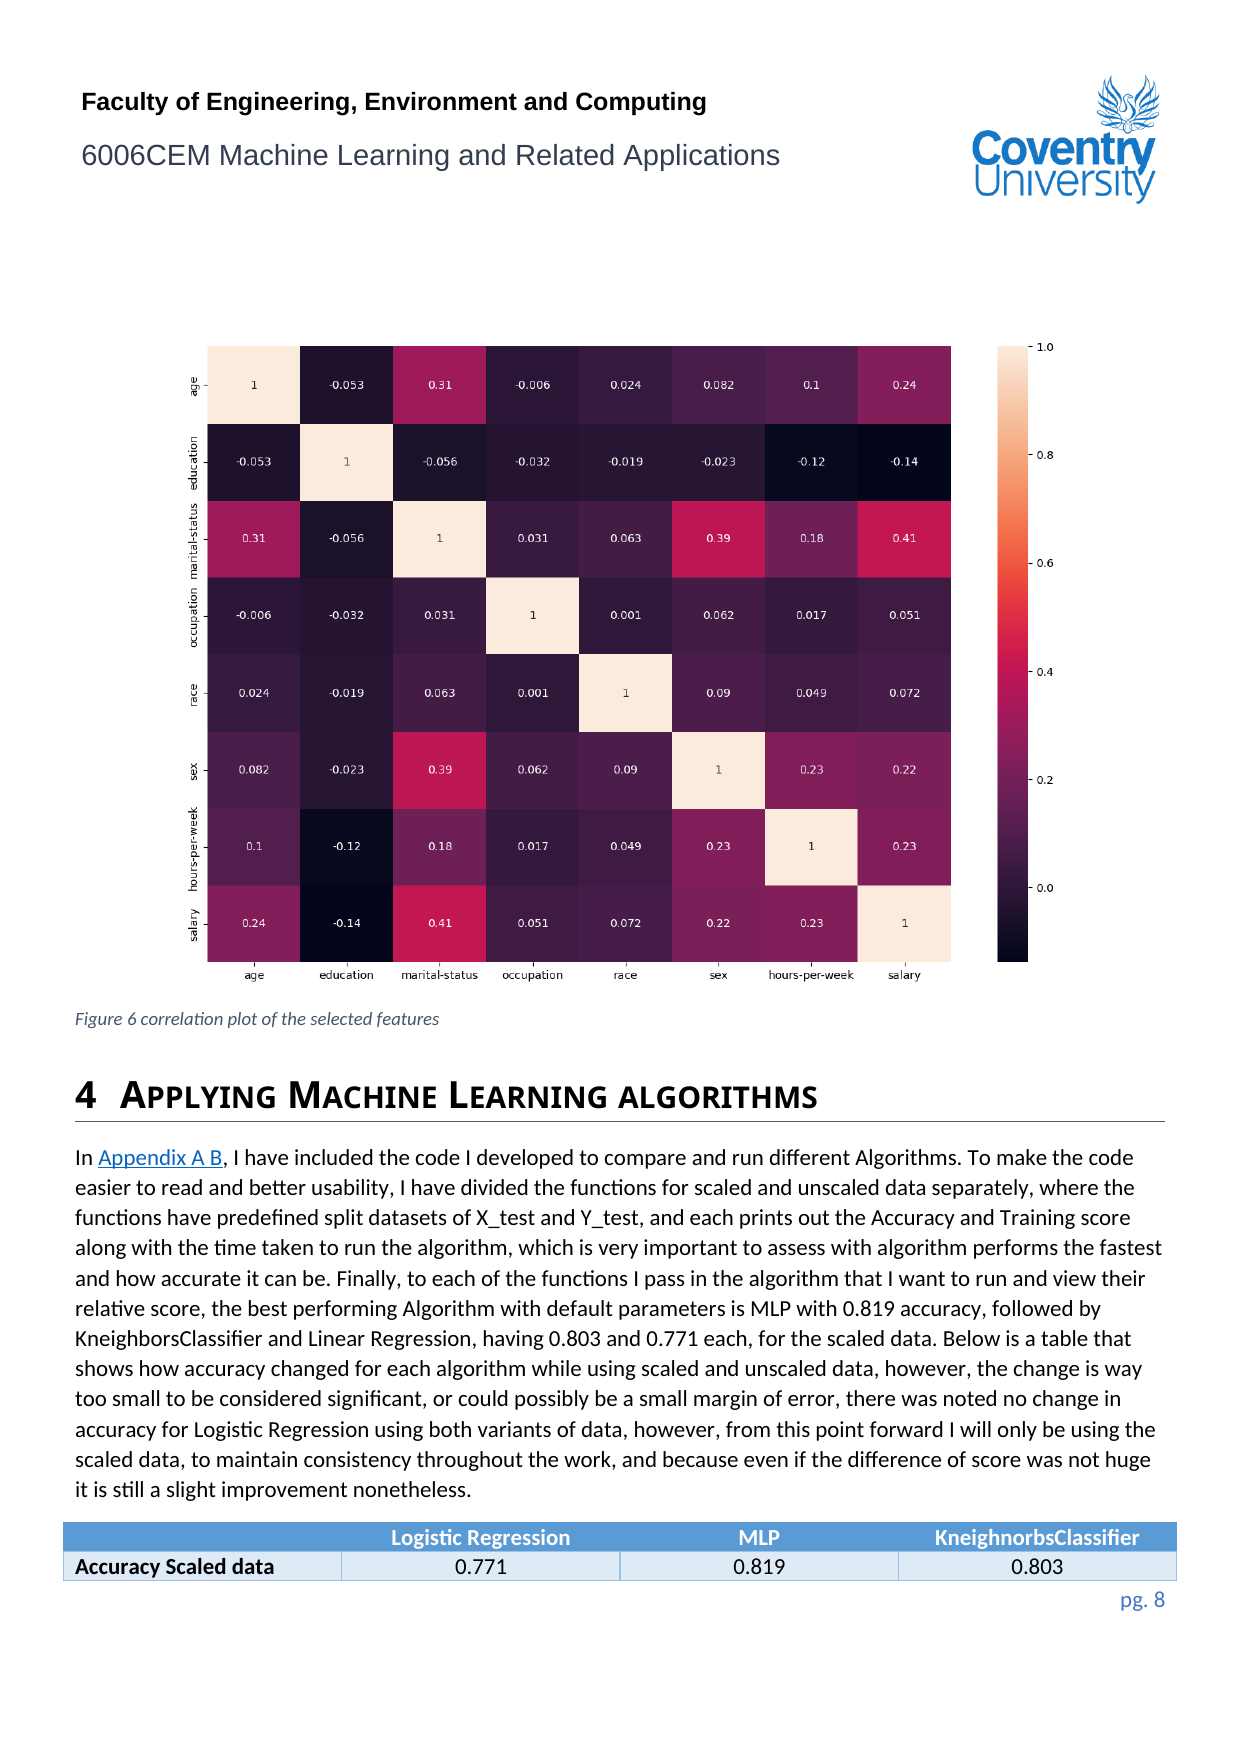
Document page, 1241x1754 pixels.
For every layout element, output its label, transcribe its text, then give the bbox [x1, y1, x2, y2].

table_header MLP [621, 1523, 898, 1551]
table_cell 0.803 [899, 1552, 1176, 1580]
table_cell Accuracy Scaled data [64, 1552, 341, 1580]
text In Appendix A B, I have included the code I developed to compare and run different Algorithms. To make the code easier to read and better usability, I have divided the functions for scaled and unscaled data separately, where the functions have predefined split datasets of X_test and Y_test, and each prints out the Accuracy and Training score along with the time taken to run the algorithm, which is very important to assess with algorithm performs the fastest and how accurate it can be. Finally, to each of the functions I pass in the algorithm that I want to run and view their relative score, the best performing Algorithm with default parameters is MLP with 0.819 accuracy, followed by KneighborsClassifier and Linear Regression, having 0.803 and 0.771 each, for the scaled data. Below is a table that shows how accuracy changed for each algorithm while using scaled and unscaled data, however, the change is way too small to be considered significant, or could possibly be a small margin of error, there was noted no change in accuracy for Logistic Regression using both variants of data, however, from this point forward I will only be using the scaled data, to maintain consistency throughout the work, and because even if the difference of score was not huge it is still a slight improvement nonetheless. [75, 1143, 1165, 1503]
picture [972, 75, 1160, 204]
table_cell 0.819 [621, 1552, 898, 1580]
picture [180, 334, 1060, 989]
table_header [64, 1523, 341, 1551]
table_cell 0.771 [342, 1552, 619, 1580]
table_header KneighnorbsClassifier [899, 1523, 1176, 1551]
table_header Logistic Regression [342, 1523, 619, 1551]
subtitle Applying Machine Learning algorithms [75, 1068, 1165, 1121]
